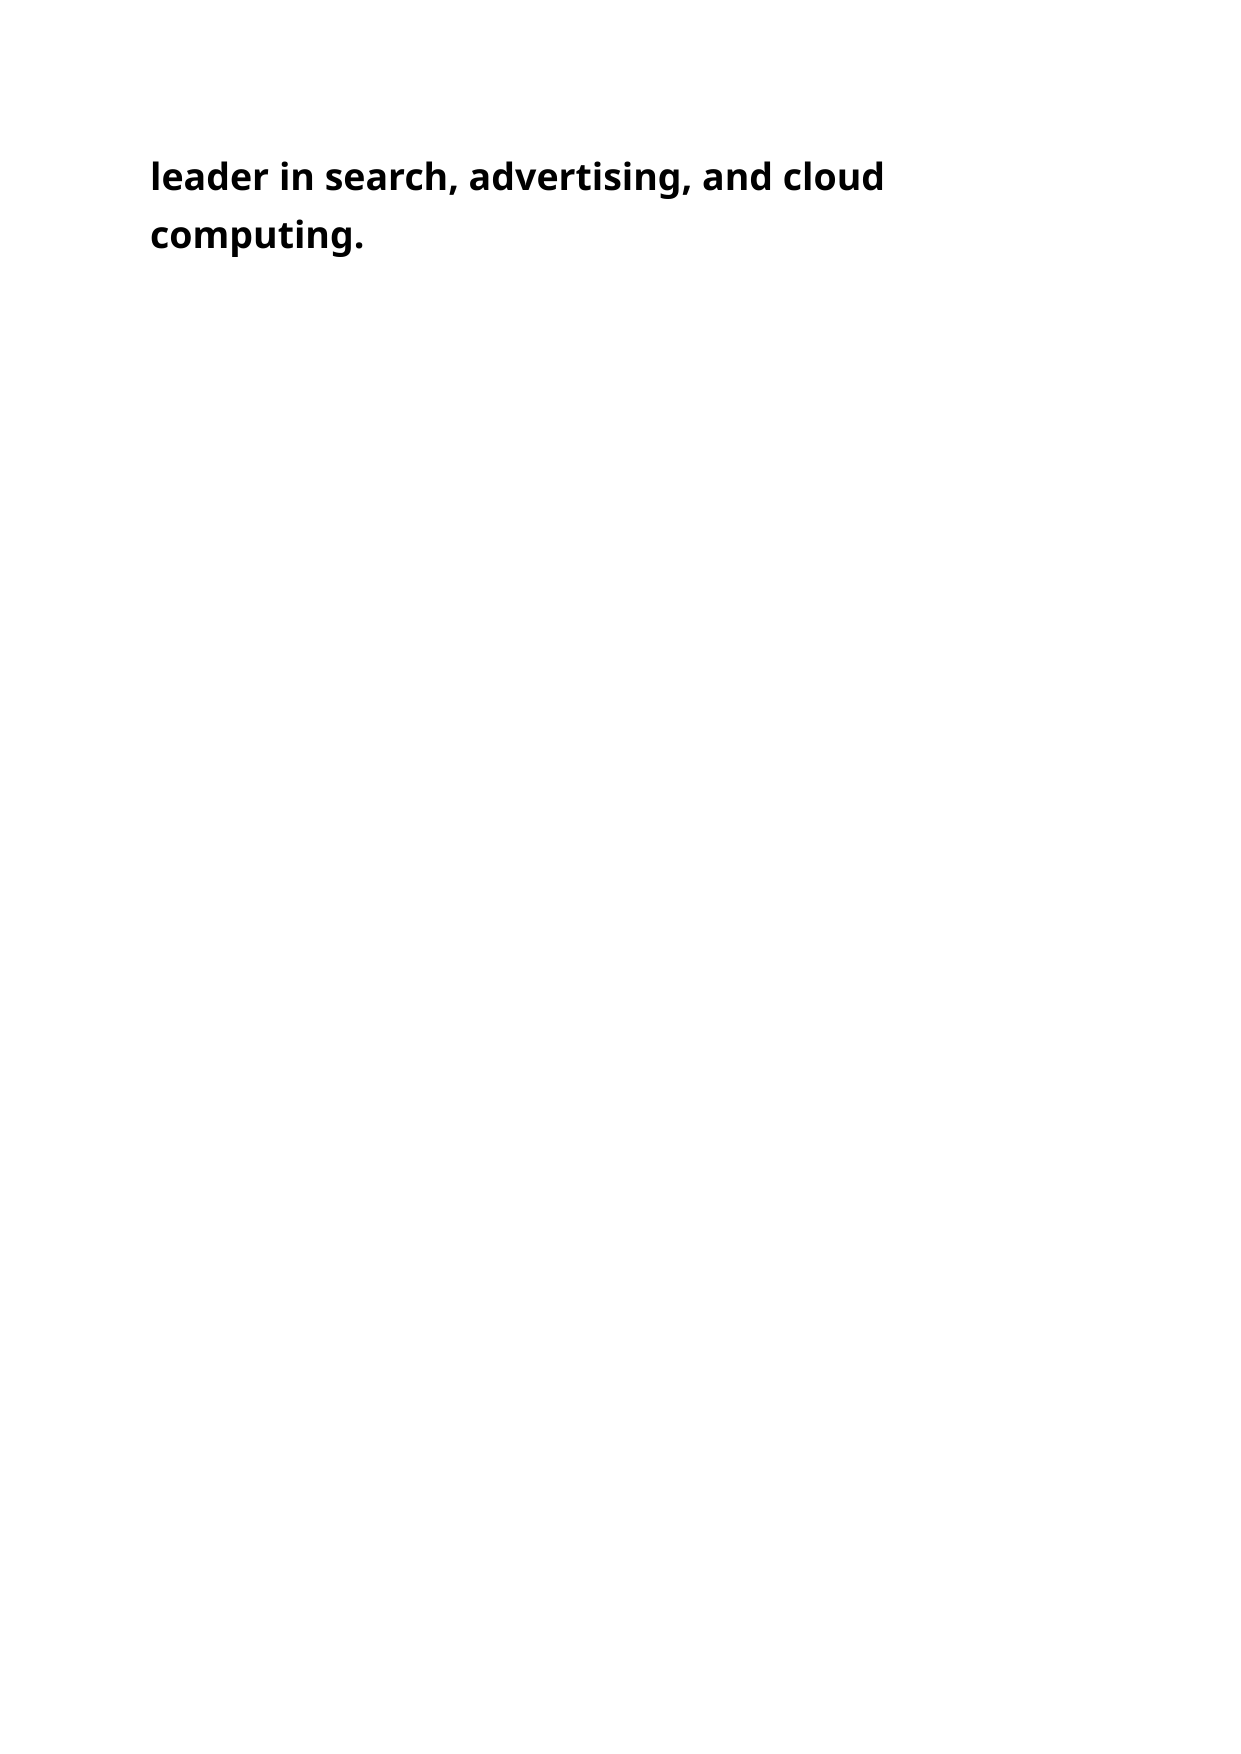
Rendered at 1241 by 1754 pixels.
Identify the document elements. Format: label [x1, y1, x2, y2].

text [150, 150, 1090, 260]
